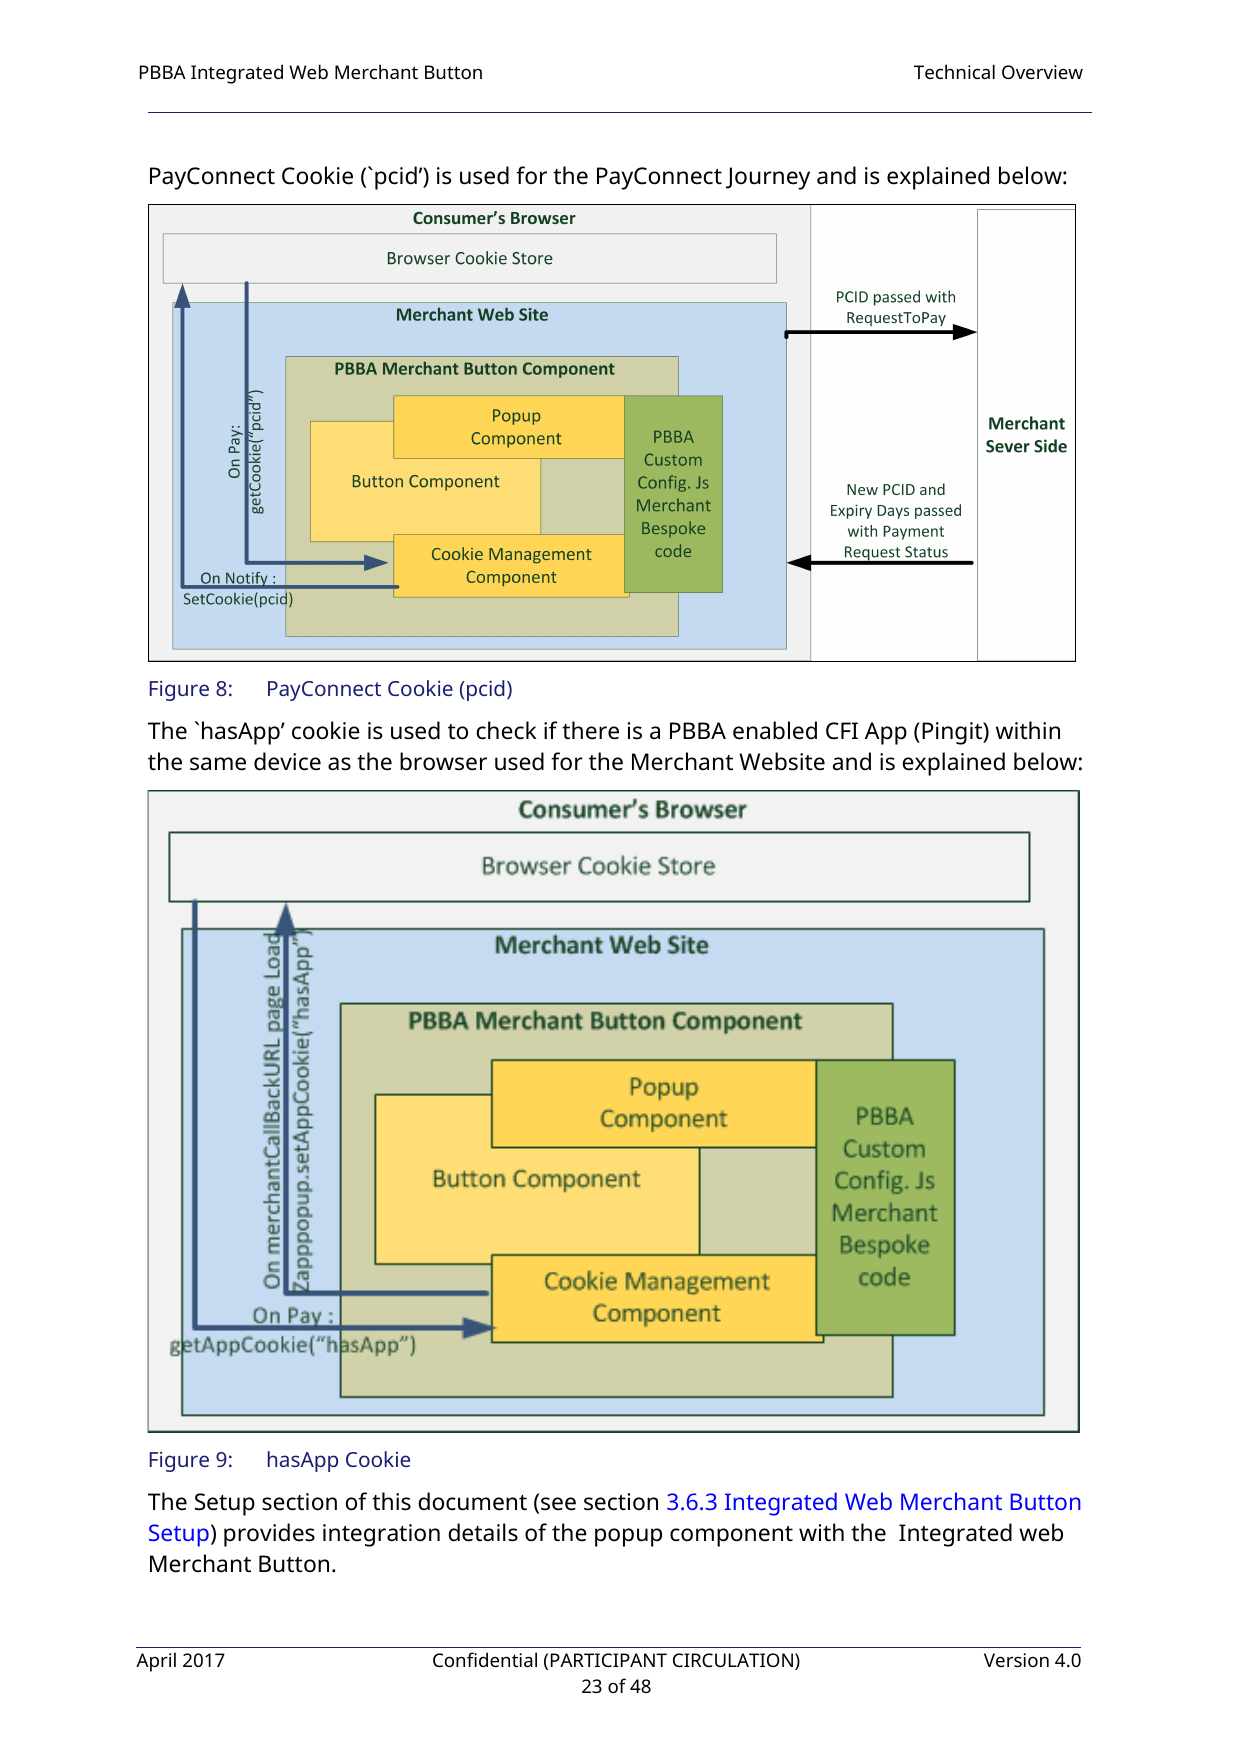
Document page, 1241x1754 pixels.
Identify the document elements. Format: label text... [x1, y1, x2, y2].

text The Setup section of this document (see section 3.6.3 Integrated Web Merchant Button Setup) provides integration details of the popup component with the Integrated web Merchant Button. [148, 1486, 1092, 1579]
text The `hasApp’ cookie is used to check if there is a PBBA enabled CFI App (Pingit) within the same device as the browser used for the Merchant Website and is explained below: [148, 715, 1092, 778]
text Figure 8: PayConnect Cookie (pcid) [148, 674, 1092, 703]
text Figure 9: hasApp Cookie [148, 1445, 1092, 1473]
text PayConnect Cookie (`pcid’) is used for the PayConnect Journey and is explained below: [148, 160, 1092, 191]
picture [147, 790, 1080, 1433]
picture [149, 205, 1075, 661]
